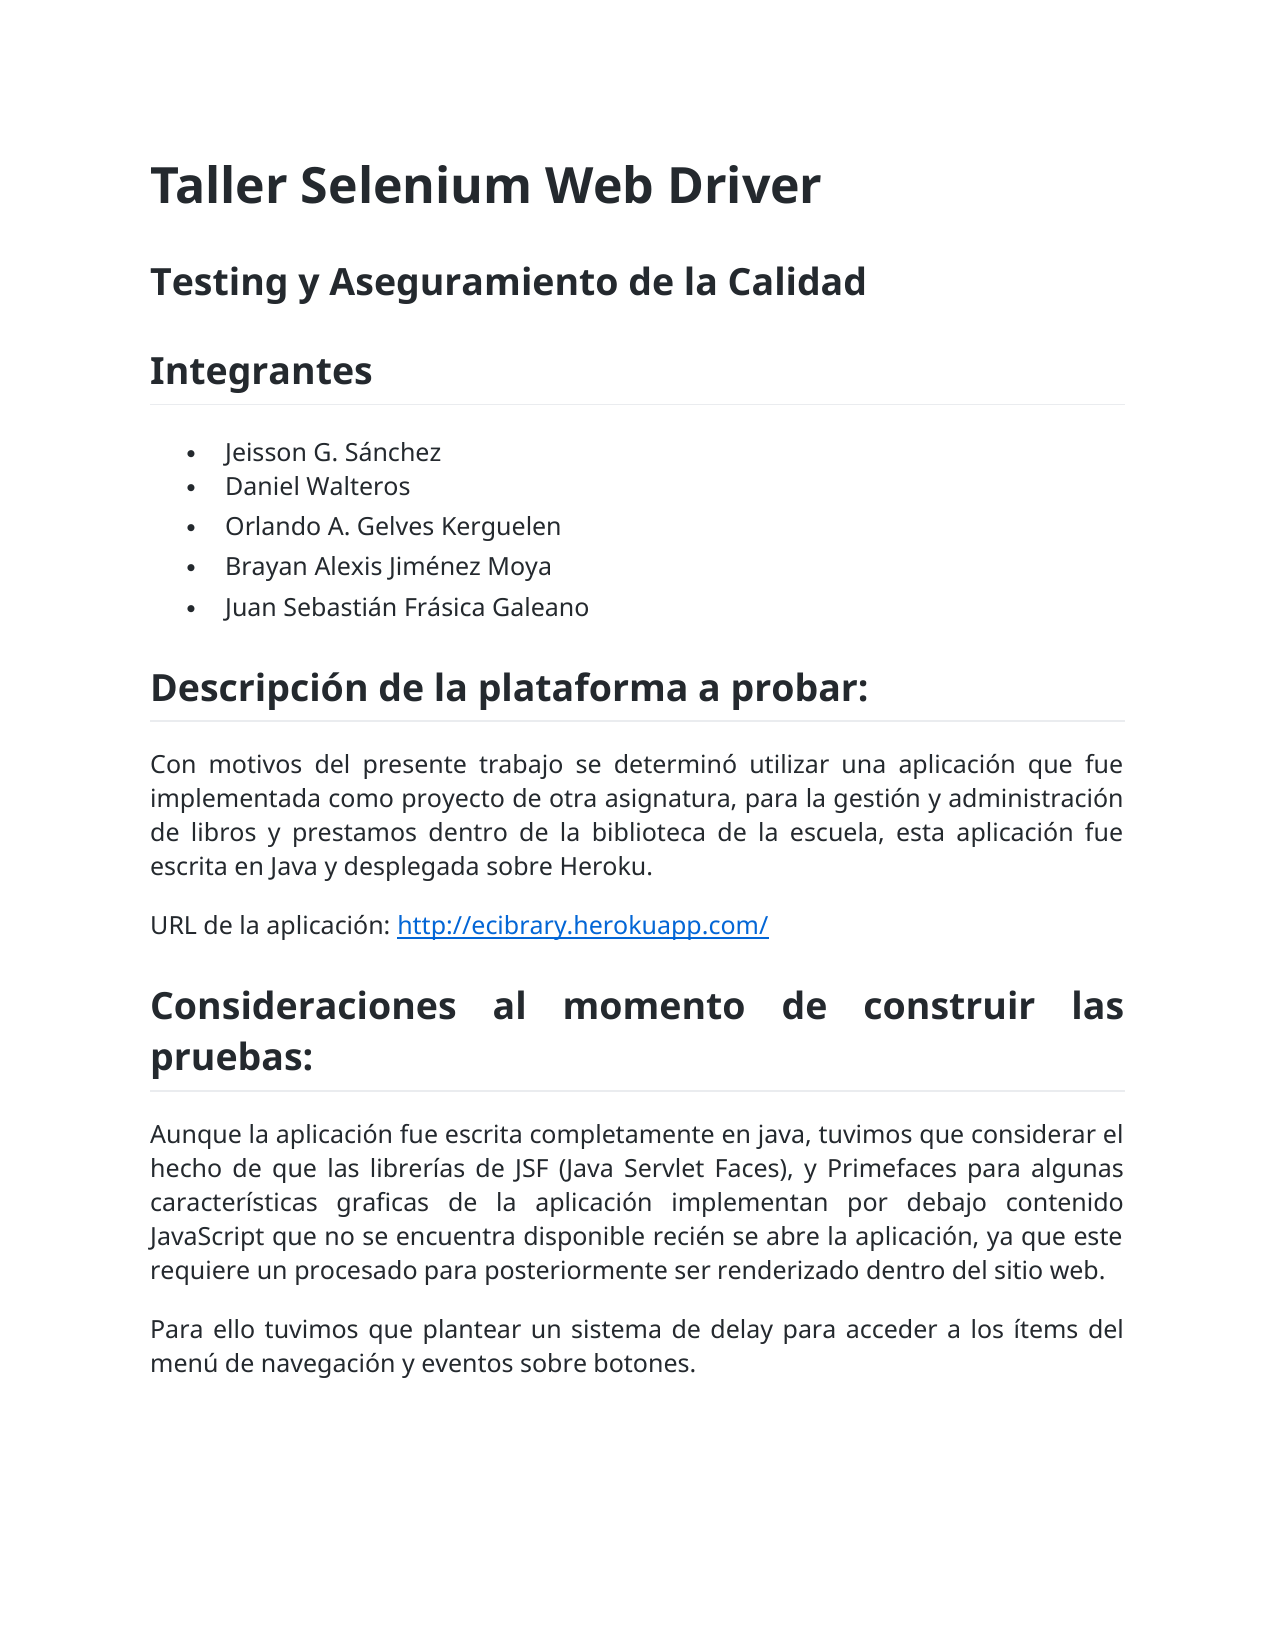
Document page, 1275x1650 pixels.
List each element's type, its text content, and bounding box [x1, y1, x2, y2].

list Orlando A. Gelves Kerguelen [187, 509, 1125, 543]
text Para ello tuvimos que plantear un sistema de delay para acceder a los ítems del menú de navegación y eventos sobre botones. [150, 1312, 1125, 1380]
list Jeisson G. Sánchez [187, 434, 1125, 468]
text Consideraciones al momento de construir las pruebas: [150, 979, 1125, 1090]
text Taller Selenium Web Driver [150, 150, 1125, 218]
text Descripción de la plataforma a probar: [150, 661, 1125, 720]
text URL de la aplicación: http://ecibrary.herokuapp.com/ [150, 908, 1125, 942]
list Brayan Alexis Jiménez Moya [187, 549, 1125, 583]
text Aunque la aplicación fue escrita completamente en java, tuvimos que considerar el hecho de que las librerías de JSF (Java Servlet Faces), y Primefaces para algunas características graficas de la aplicación implementan por debajo contenido JavaScript que no se encuentra disponible recién se abre la aplicación, ya que este requiere un procesado para posteriormente ser renderizado dentro del sitio web. [150, 1117, 1125, 1287]
text Con motivos del presente trabajo se determinó utilizar una aplicación que fue implementada como proyecto de otra asignatura, para la gestión y administración de libros y prestamos dentro de la biblioteca de la escuela, esta aplicación fue escrita en Java y desplegada sobre Heroku. [150, 747, 1125, 883]
list Daniel Walteros [187, 468, 1125, 502]
text Testing y Aseguramiento de la Calidad [150, 256, 1125, 307]
list Juan Sebastián Frásica Galeano [187, 589, 1125, 623]
text Integrantes [150, 344, 1125, 404]
